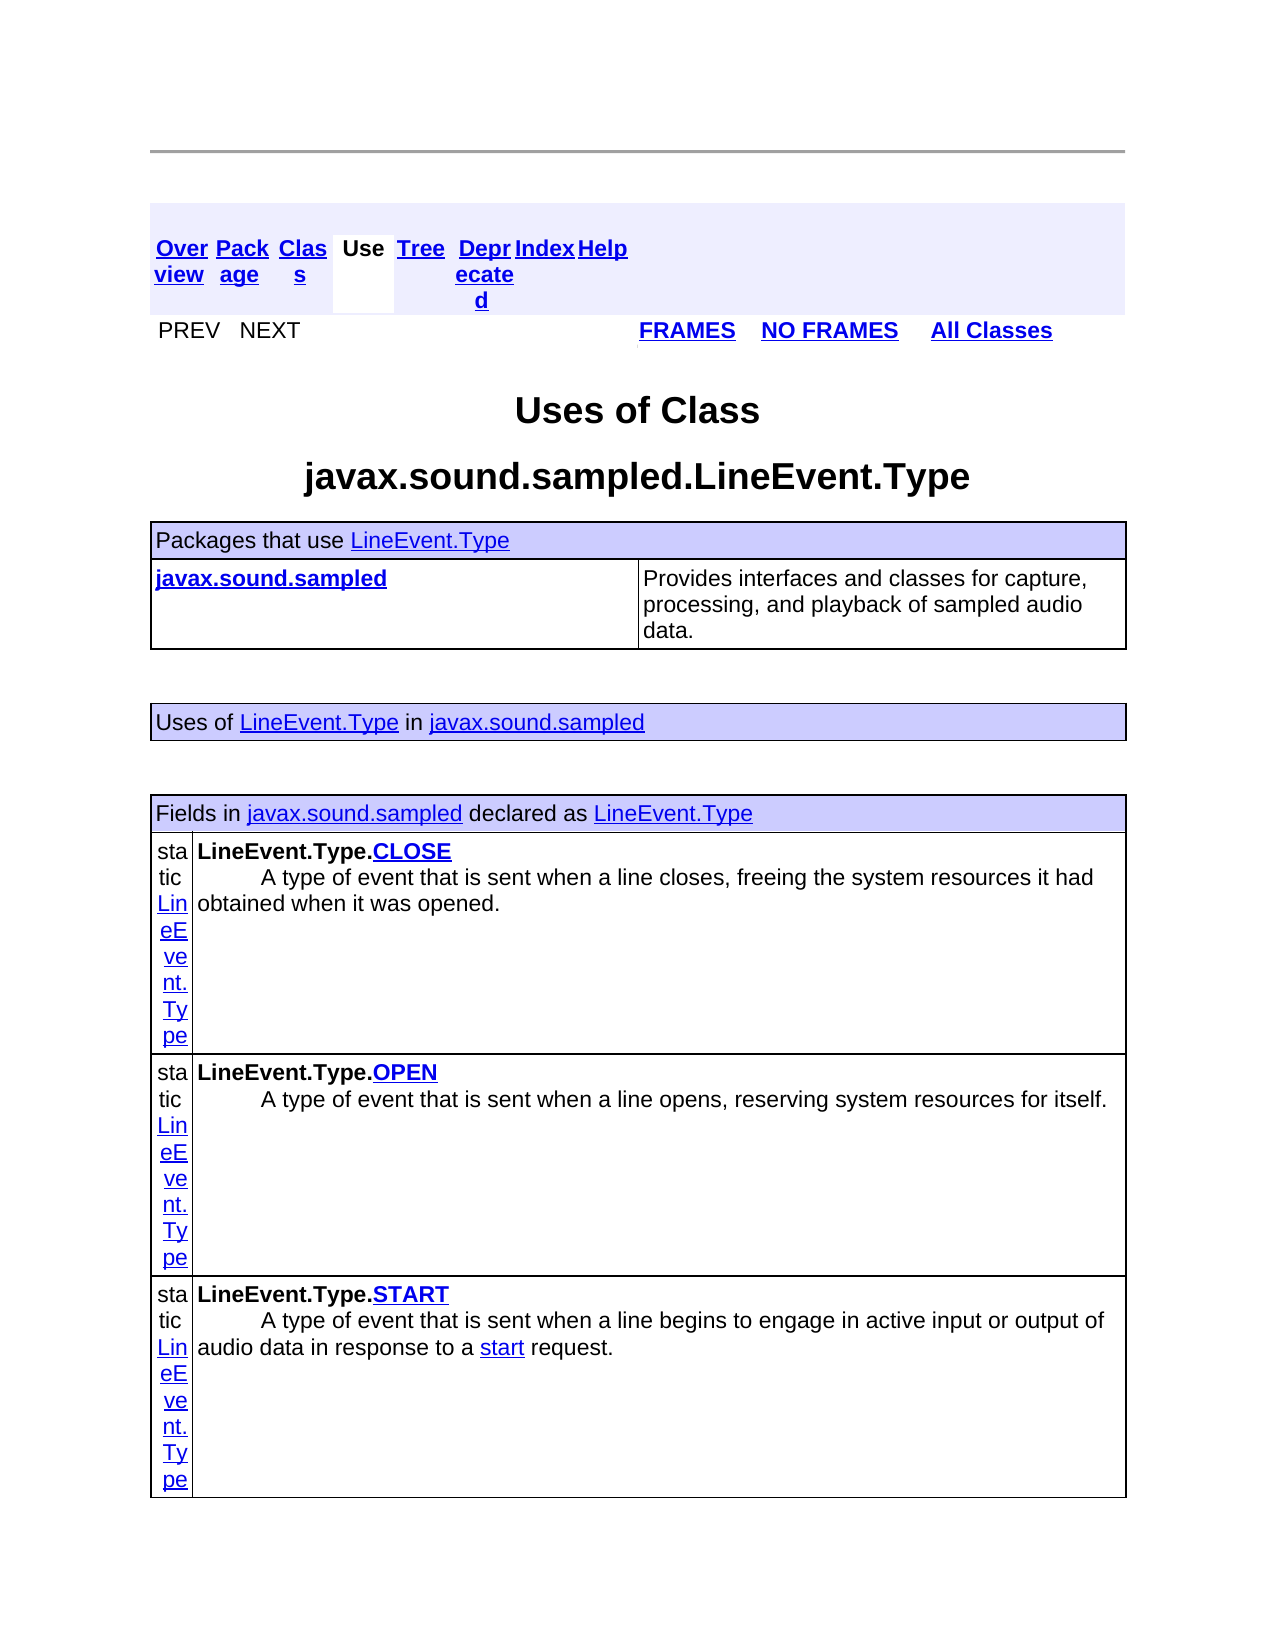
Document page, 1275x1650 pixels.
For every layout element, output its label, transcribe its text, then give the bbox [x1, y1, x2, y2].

table_cell LineEvent.Type.CLOSE A type of event that is sent when a line closes, freeing the system resources it had obtained when it was opened. [193, 833, 1125, 1053]
table_cell PREV NEXT [150, 315, 637, 345]
table_cell LineEvent.Type.START A type of event that is sent when a line begins to engage in active input or output of audio data in response to a start request. [193, 1277, 1125, 1497]
table_cell LineEvent.Type.OPEN A type of event that is sent when a line opens, reserving system resources for itself. [193, 1055, 1125, 1275]
table_cell static LineEvent.Type [152, 1055, 192, 1275]
text Uses of Class [150, 388, 1125, 431]
table_header Uses of LineEvent.Type in javax.sound.sampled [152, 704, 1125, 740]
table_header Fields in javax.sound.sampled declared as LineEvent.Type [152, 796, 1125, 831]
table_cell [152, 1277, 192, 1497]
table_header [150, 203, 1125, 315]
table_header Packages that use LineEvent.Type [152, 523, 1125, 558]
text javax.sound.sampled.LineEvent.Type [150, 454, 1125, 497]
table_cell Provides interfaces and classes for capture, processing, and playback of sampled audio data. [639, 560, 1125, 648]
table_cell FRAMES NO FRAMES All Classes [638, 315, 1125, 345]
table_cell static LineEvent.Type [152, 833, 192, 1053]
table_cell javax.sound.sampled [152, 560, 638, 648]
